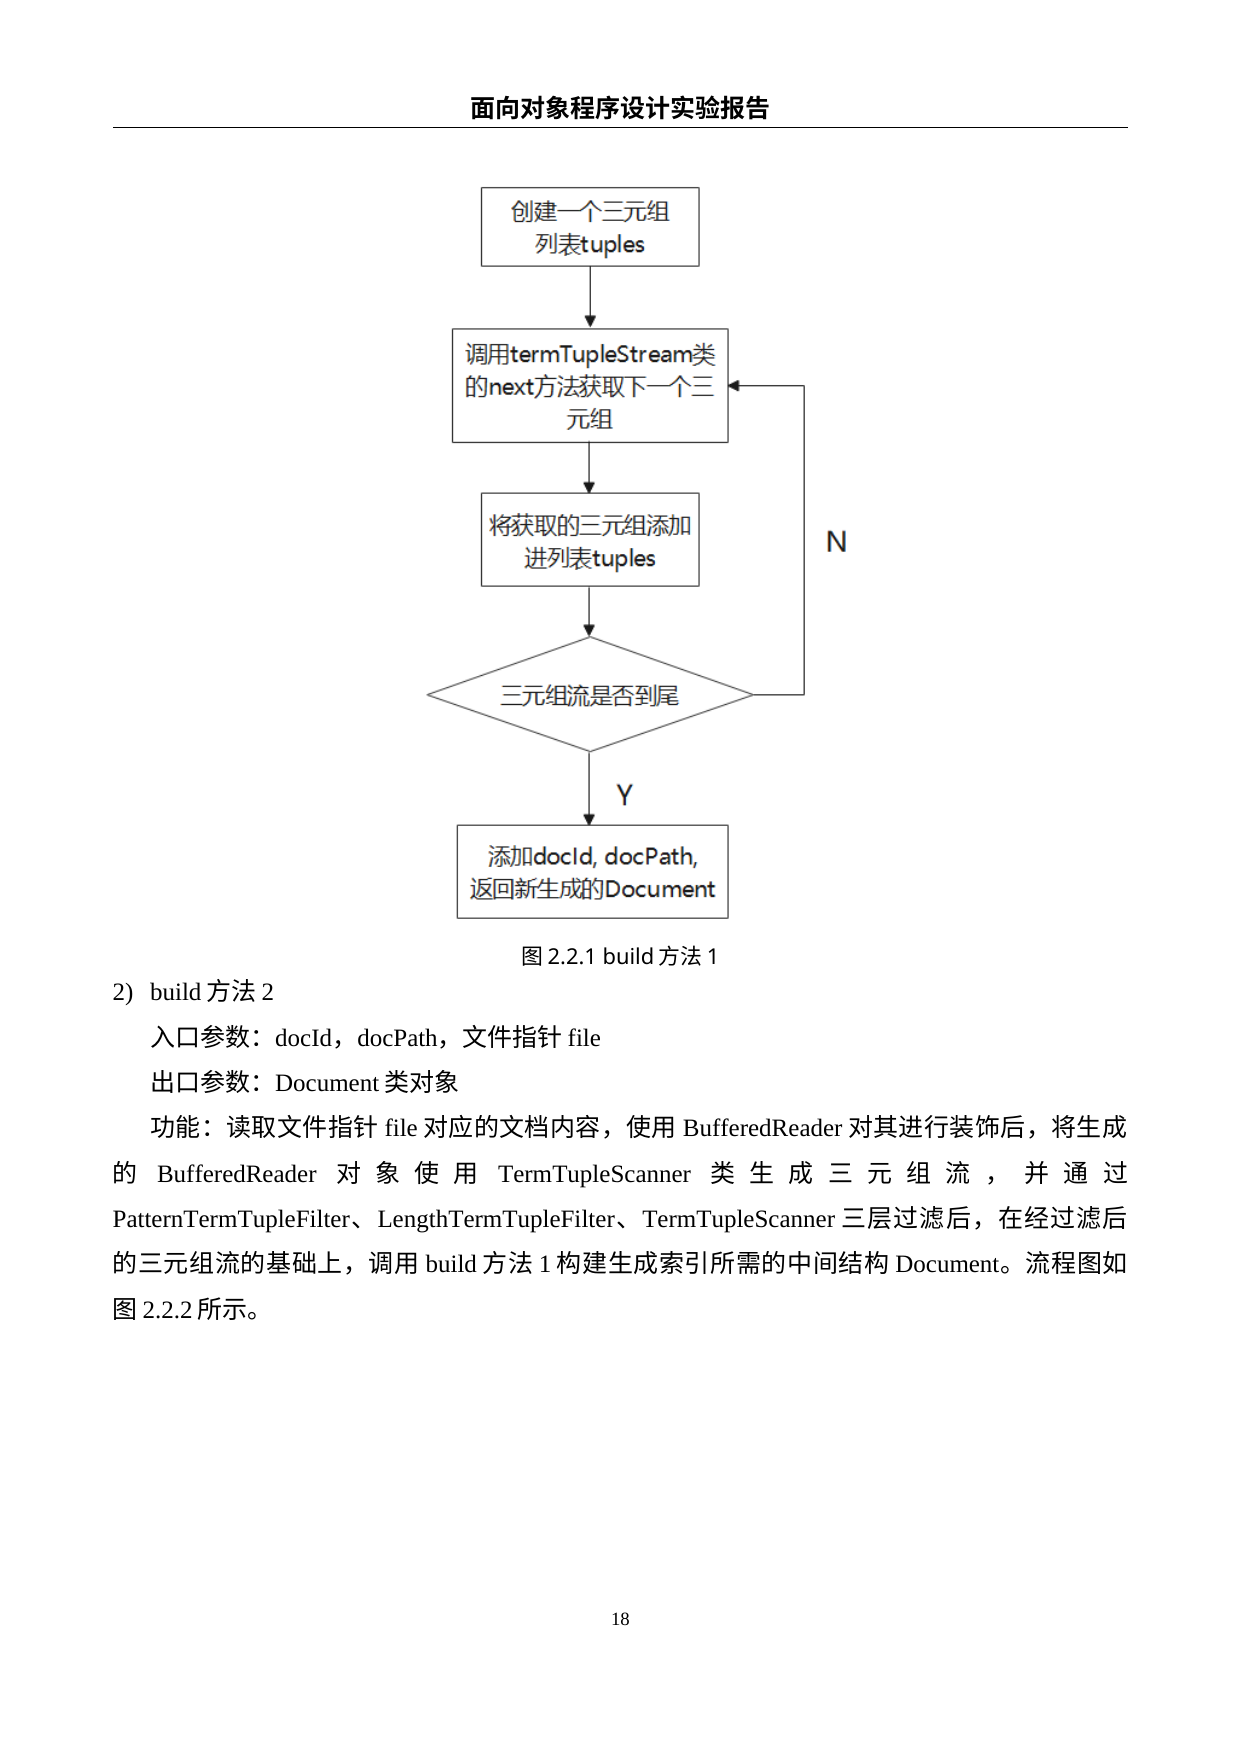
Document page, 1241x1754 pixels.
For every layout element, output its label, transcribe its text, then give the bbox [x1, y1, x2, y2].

list 入口参数：docId，docPath，文件指针file [150, 1017, 1128, 1053]
list build方法2 [112, 972, 1128, 1008]
picture [365, 163, 875, 931]
text 图2.2.1 build方法1 [112, 938, 1128, 972]
text 功能：读取文件指针file对应的文档内容，使用BufferedReader对其进行装饰后，将生成的BufferedReader对象使用TermTupleScanner类生成三元组流，并通过PatternTermTupleFilter、LengthTermTupleFilter、TermTupleScanner三层过滤后，在经过滤后的三元组流的基础上，调用build方法1构建生成索引所需的中间结构Document。流程图如图2.2.2所示。 [112, 1108, 1128, 1325]
list 出口参数：Document类对象 [150, 1062, 1128, 1099]
